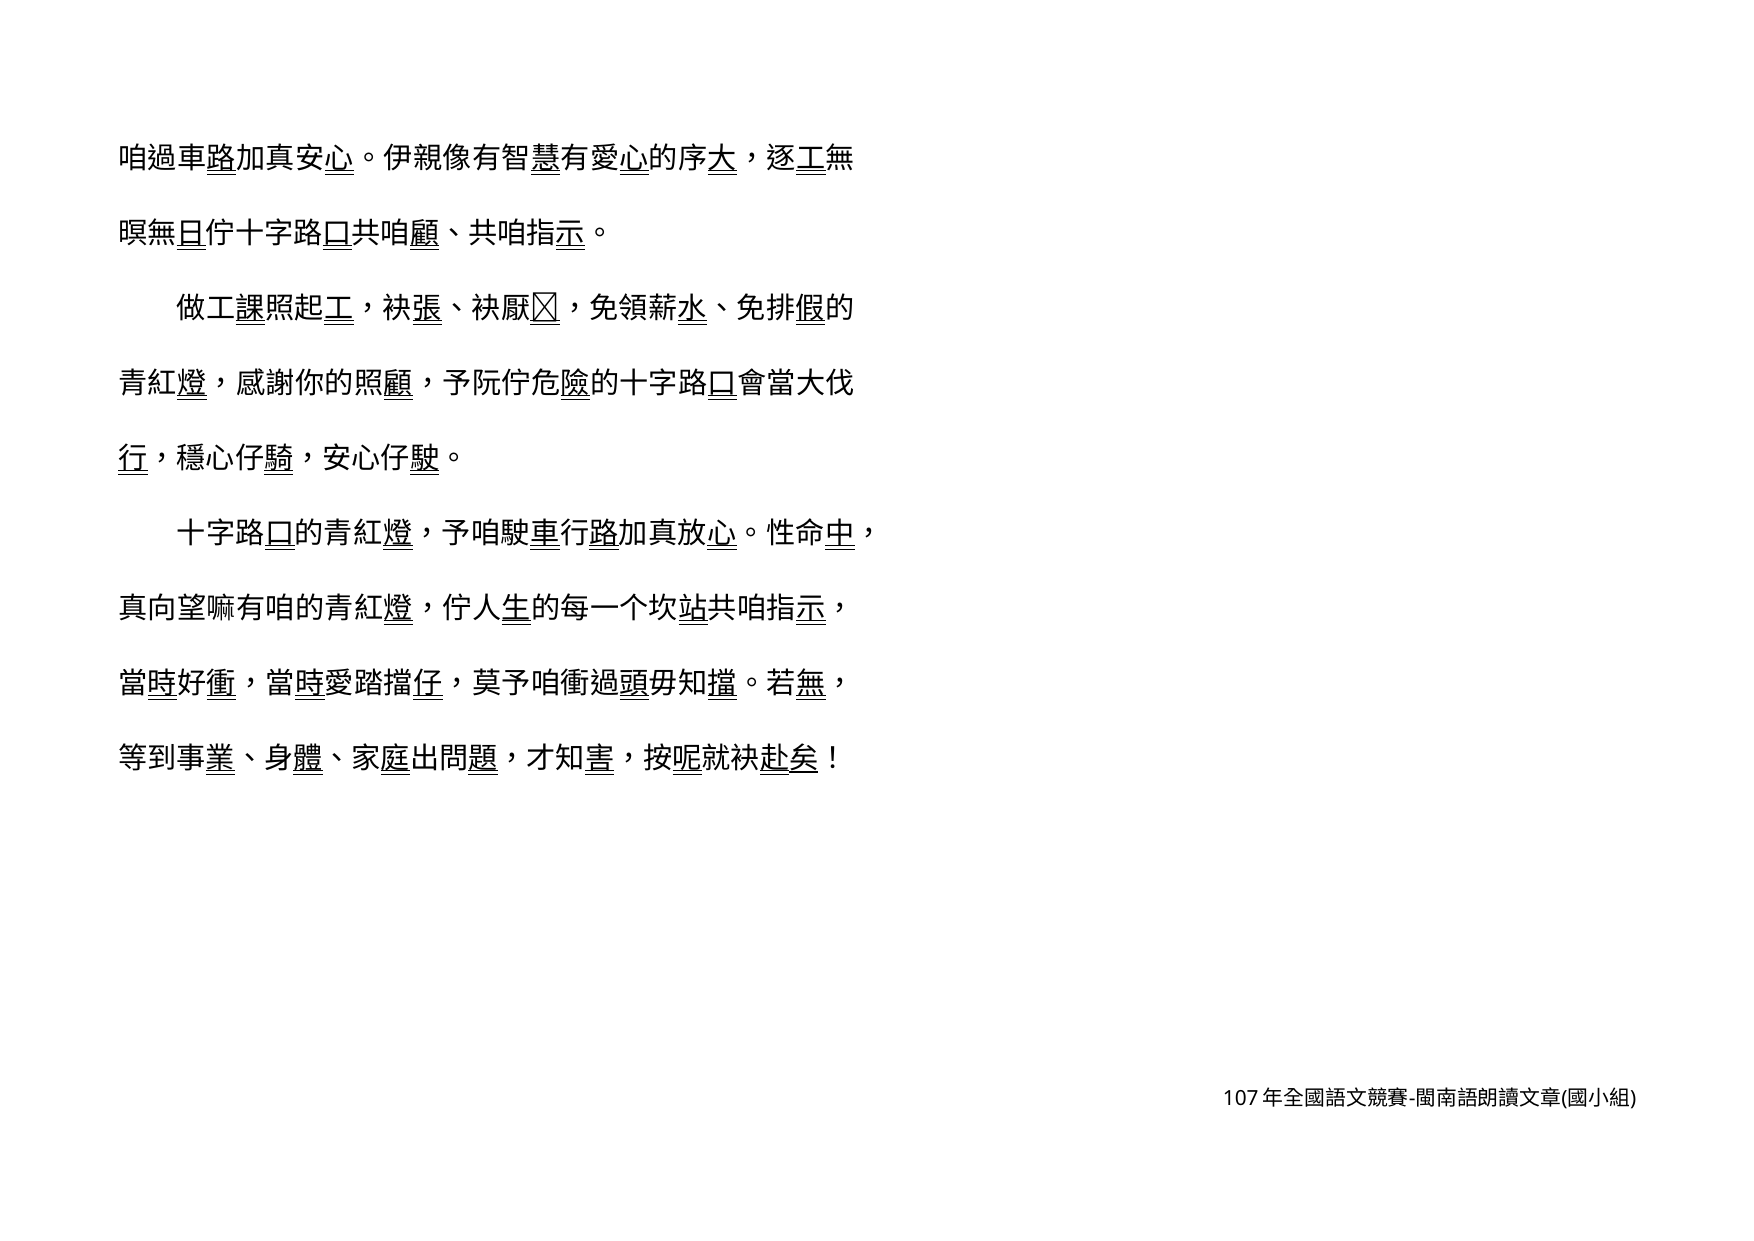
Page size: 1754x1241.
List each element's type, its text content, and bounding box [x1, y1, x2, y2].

text 做工課照起工，袂張、袂厭𤺪，免領薪水、免排假的青紅燈，感謝你的照顧，予阮佇危險的十字路口會當大伐行，穩心仔騎，安心仔駛。 [118, 268, 855, 493]
text 危險的十字路口，青紅燈閘頭前，替咱顧路面。雖然無出聲嘛會當共咱指示當時好行、當時愛停。有伊的時陣，咱過車路加真安心。伊親像有智慧有愛心的序大，逐工無暝無日佇十字路口共咱顧、共咱指示。 [118, 118, 855, 268]
text 十字路口的青紅燈，予咱駛車行路加真放心。性命中，真向望嘛有咱的青紅燈，佇人生的每一个坎站共咱指示，當時好衝，當時愛踏擋仔，莫予咱衝過頭毋知擋。若無，等到事業、身體、家庭出問題，才知害，按呢就袂赴矣！ [118, 493, 855, 793]
